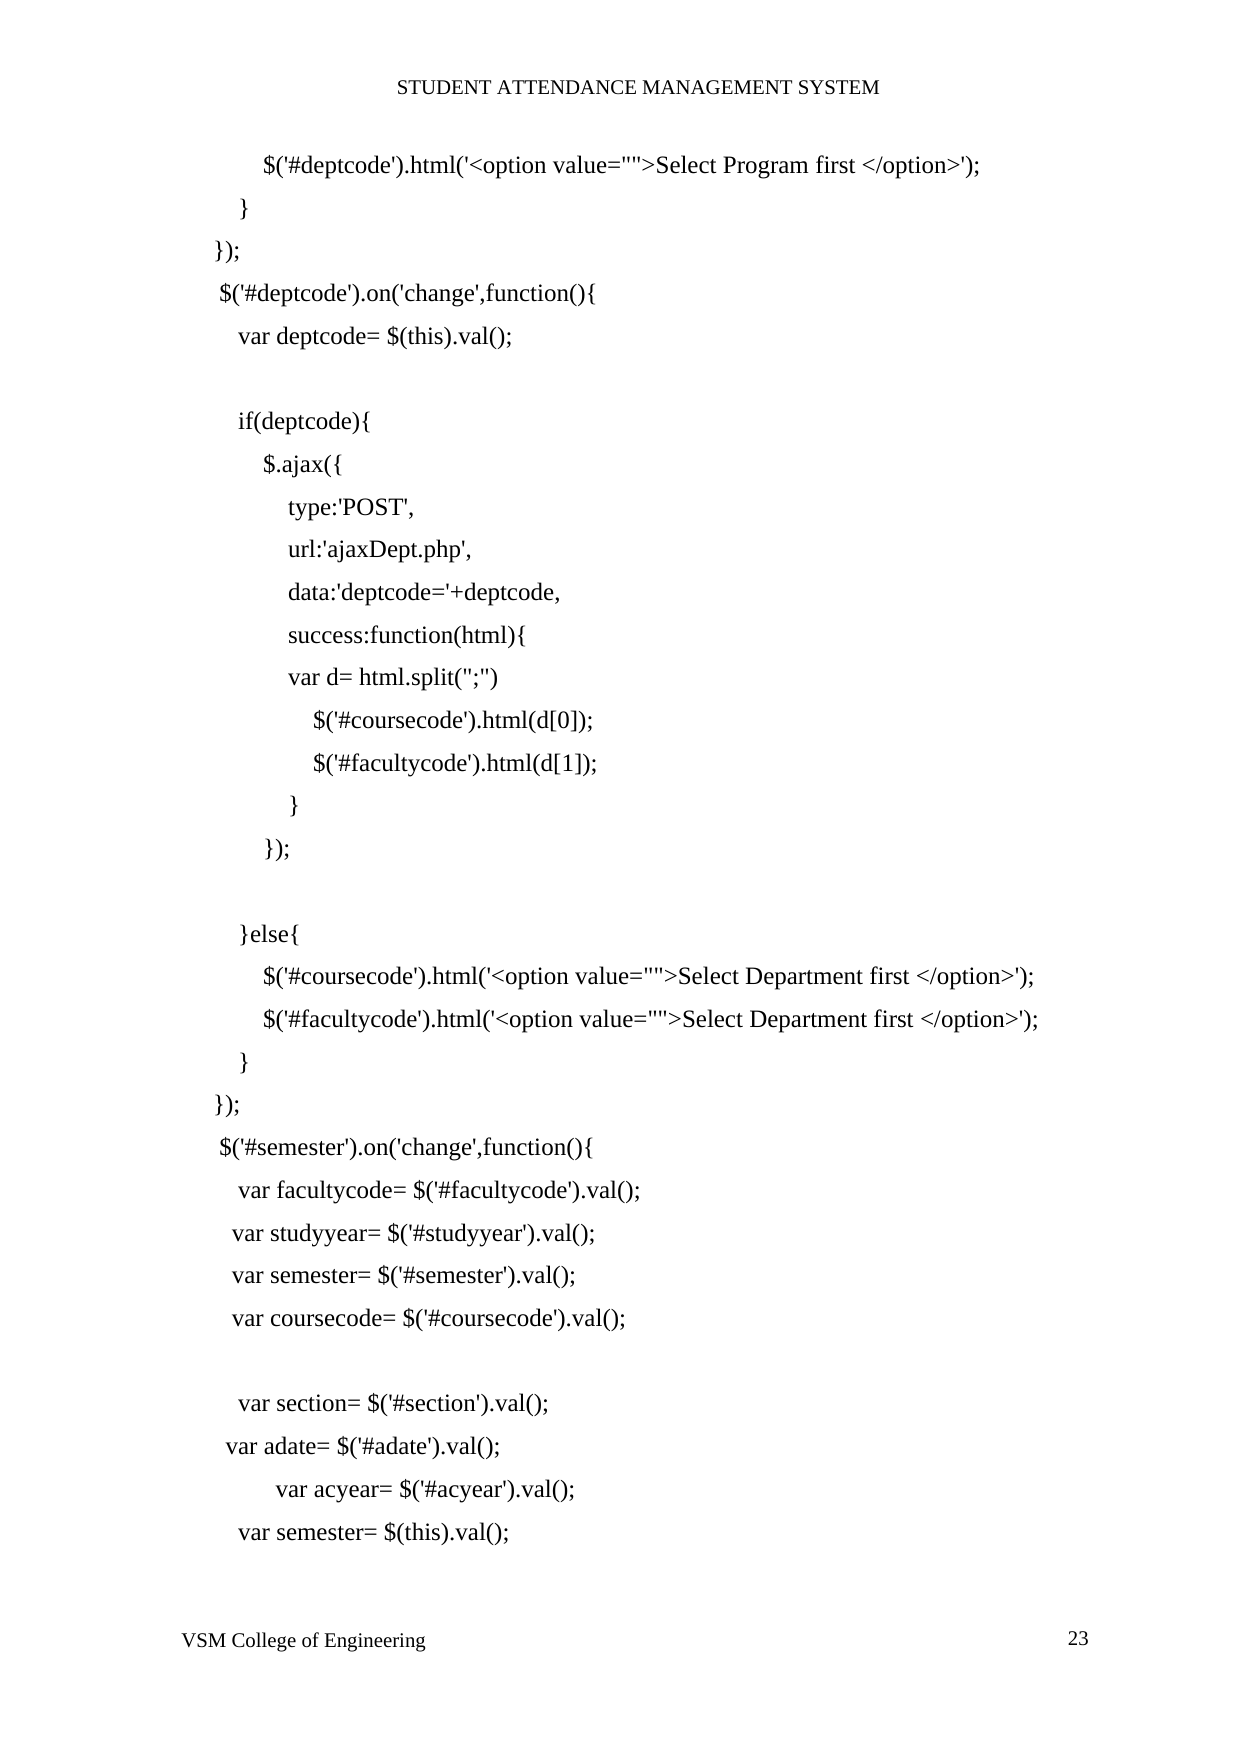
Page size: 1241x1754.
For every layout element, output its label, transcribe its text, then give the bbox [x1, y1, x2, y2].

text $('#facultycode').html('<option value="">Select Department first </option>'); [188, 1004, 1098, 1033]
text } [188, 791, 1098, 819]
text if(deptcode){ [188, 406, 1098, 435]
text $('#deptcode').on('change',function(){ [188, 278, 1098, 307]
text var semester= $('#semester').val(); [188, 1260, 1098, 1289]
text var section= $('#section').val(); [188, 1388, 1098, 1417]
text $('#facultycode').html(d[1]); [188, 748, 1098, 777]
text var studyyear= $('#studyyear').val(); [188, 1218, 1098, 1246]
text $('#deptcode').html('<option value="">Select Program first </option>'); [188, 150, 1098, 179]
text $('#coursecode').html('<option value="">Select Department first </option>'); [188, 961, 1098, 990]
text url:'ajaxDept.php', [188, 534, 1098, 563]
text }); [188, 1089, 1098, 1118]
text var deptcode= $(this).val(); [188, 321, 1098, 349]
text var semester= $(this).val(); [188, 1517, 1098, 1545]
text type:'POST', [188, 492, 1098, 520]
text $('#coursecode').html(d[0]); [188, 705, 1098, 734]
text } [188, 193, 1098, 221]
text $.ajax({ [188, 449, 1098, 478]
text var facultycode= $('#facultycode').val(); [188, 1175, 1098, 1204]
text var adate= $('#adate').val(); [188, 1431, 1098, 1460]
text }else{ [188, 919, 1098, 947]
text var d= html.split(";") [188, 662, 1098, 691]
text }); [188, 235, 1098, 264]
text } [188, 1047, 1098, 1076]
text }); [188, 833, 1098, 862]
text data:'deptcode='+deptcode, [188, 577, 1098, 606]
text var acyear= $('#acyear').val(); [188, 1474, 1098, 1503]
text var coursecode= $('#coursecode').val(); [188, 1303, 1098, 1332]
text success:function(html){ [188, 620, 1098, 648]
text $('#semester').on('change',function(){ [188, 1132, 1098, 1161]
